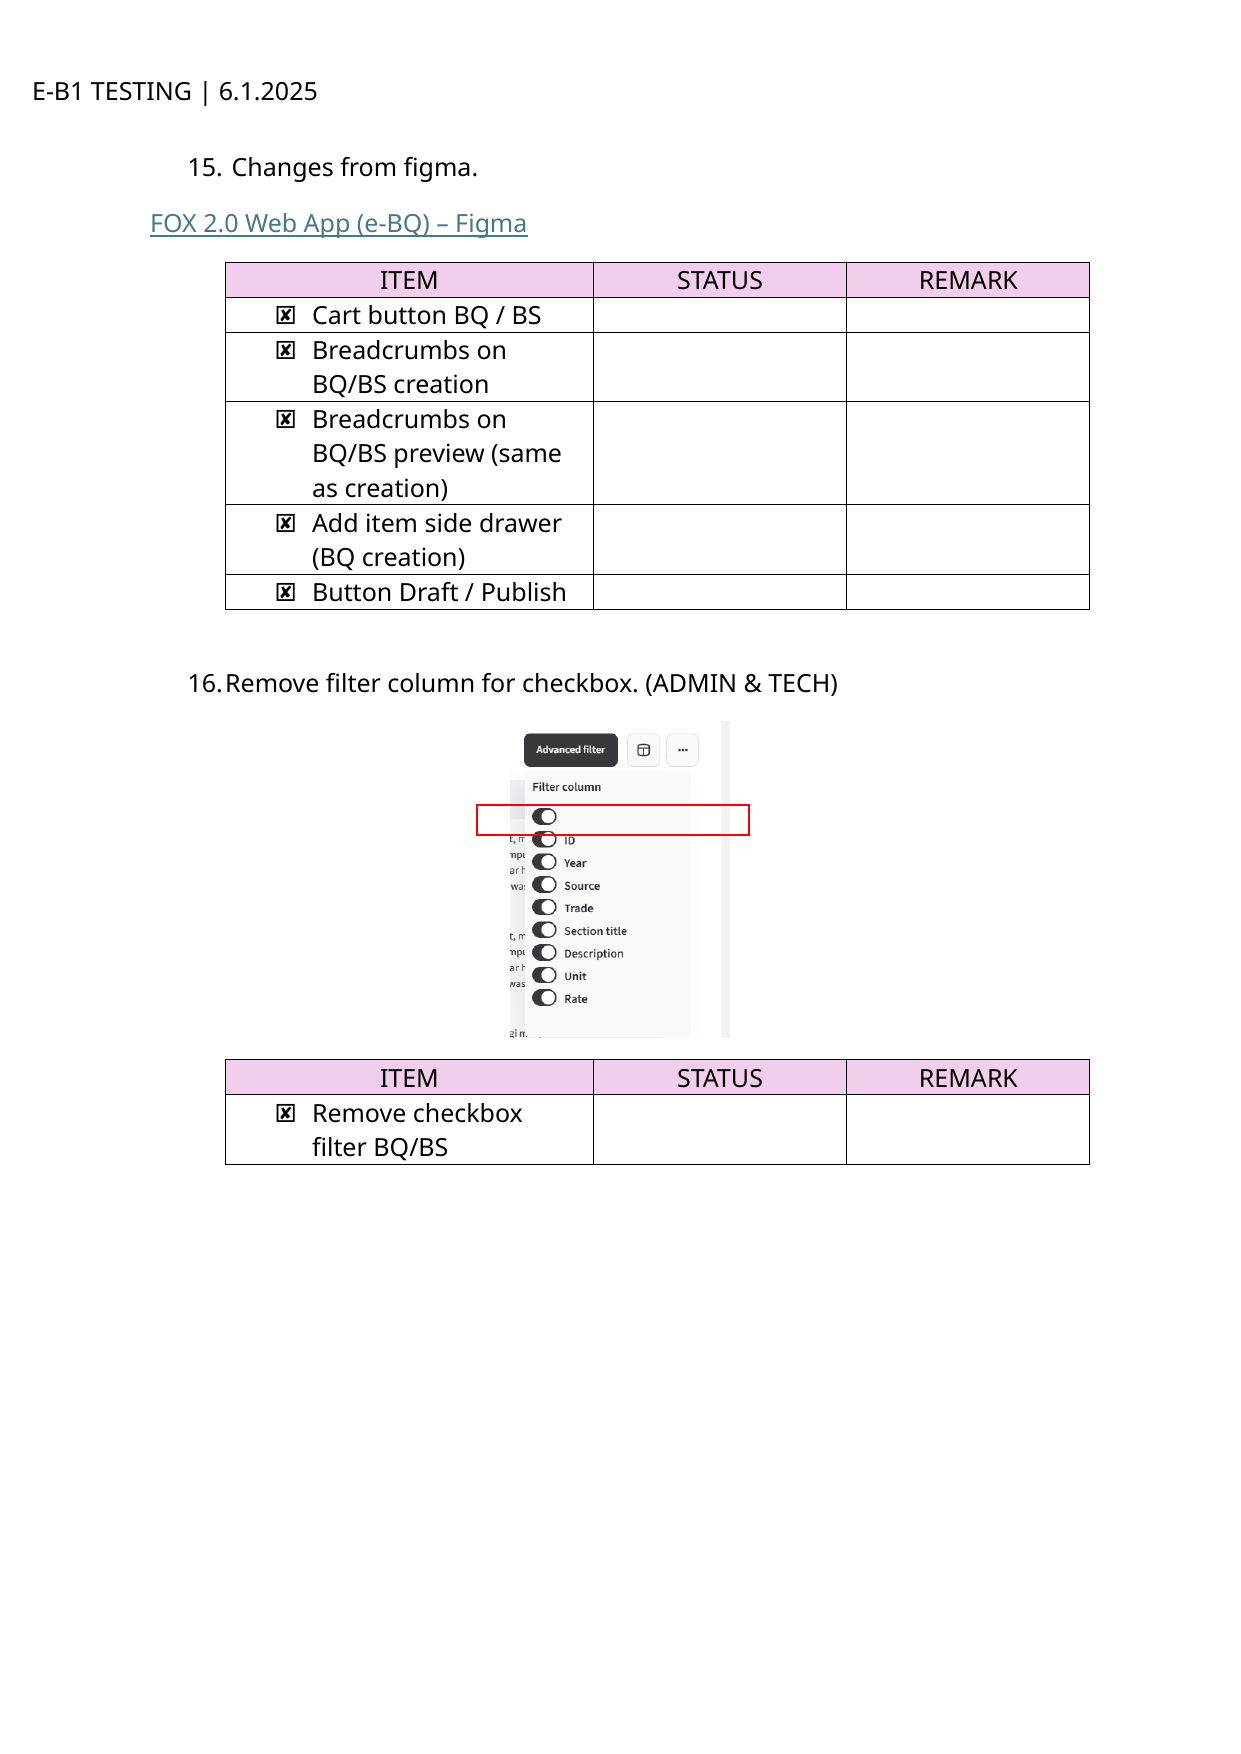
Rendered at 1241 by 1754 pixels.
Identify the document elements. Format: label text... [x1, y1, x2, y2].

list Remove filter column for checkbox. (ADMIN & TECH) [187, 665, 1090, 699]
table_cell [847, 575, 1089, 608]
table_cell [594, 505, 846, 573]
table_cell Add item side drawer (BQ creation) [226, 505, 593, 573]
table_cell [594, 575, 846, 608]
table_cell [594, 1095, 846, 1163]
table_cell [594, 402, 846, 504]
table_header ITEM [226, 1060, 593, 1094]
list Changes from figma. [187, 150, 1090, 184]
picture [510, 806, 730, 834]
table_cell [594, 333, 846, 401]
table_cell [847, 505, 1089, 573]
table_header STATUS [594, 263, 846, 297]
table_cell [594, 298, 846, 332]
table_cell Breadcrumbs on BQ/BS preview (same as creation) [226, 402, 593, 504]
picture [510, 836, 730, 1038]
table_cell Remove checkbox filter BQ/BS [226, 1095, 593, 1163]
table_header REMARK [847, 263, 1089, 297]
table_cell Breadcrumbs on BQ/BS creation [226, 333, 593, 401]
table_header REMARK [847, 1060, 1089, 1094]
text FOX 2.0 Web App (e-BQ) – Figma [150, 206, 1090, 240]
table_header ITEM [226, 263, 593, 297]
picture [510, 721, 730, 804]
table_cell [847, 402, 1089, 504]
table_cell [847, 333, 1089, 401]
table_cell [847, 298, 1089, 332]
table_cell [847, 1095, 1089, 1163]
table_cell Button Draft / Publish [226, 575, 593, 608]
table_cell Cart button BQ / BS [226, 298, 593, 332]
table_header STATUS [594, 1060, 846, 1094]
